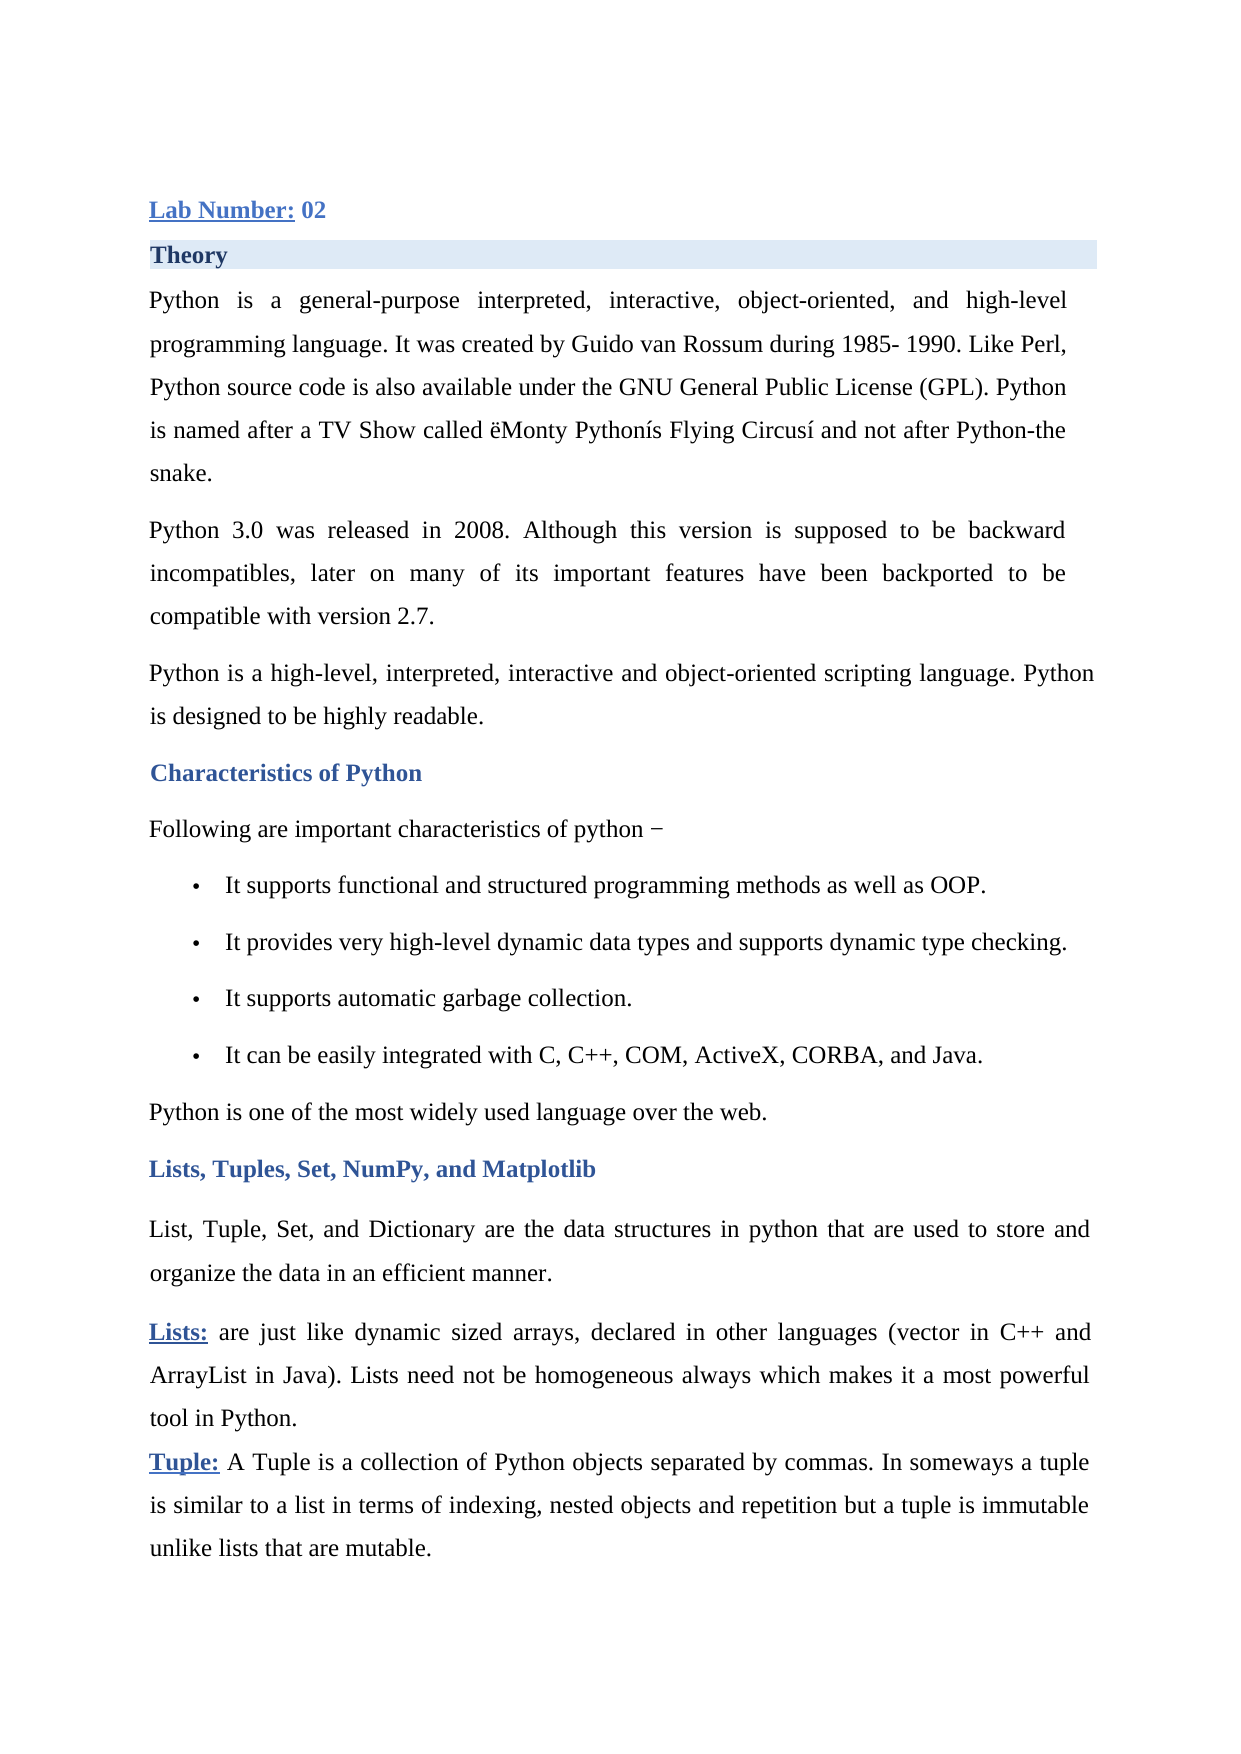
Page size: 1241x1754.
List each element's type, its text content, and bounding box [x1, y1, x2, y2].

text Python is a high-level, interpreted, interactive and object-oriented scripting language. Python is designed to be highly readable. [148, 658, 1095, 730]
text Lists, Tuples, Set, NumPy, and Matplotlib [148, 1154, 1097, 1183]
text List, Tuple, Set, and Dictionary are the data structures in python that are used to store and organize the data in an efficient manner. [148, 1214, 1091, 1286]
list It provides very high-level dynamic data types and supports dynamic type checking. [192, 927, 1095, 956]
text Following are important characteristics of python − [148, 814, 1095, 842]
text Python is one of the most widely used language over the web. [148, 1097, 1095, 1126]
list It can be easily integrated with C, C++, COM, ActiveX, CORBA, and Java. [192, 1040, 1095, 1069]
text Python 3.0 was released in 2008. Although this version is supposed to be backward incompatibles, later on many of its important features have been backported to be compatible with version 2.7. [148, 515, 1067, 630]
text Lab Number: 02 [148, 195, 1097, 224]
subtitle Theory [150, 240, 1097, 269]
text Lists: are just like dynamic sized arrays, declared in other languages (vector in C++ and ArrayList in Java). Lists need not be homogeneous always which makes it a most powerful tool in Python. [148, 1317, 1091, 1432]
list It supports automatic garbage collection. [192, 983, 1095, 1012]
text Tuple: A Tuple is a collection of Python objects separated by commas. In someways a tuple is similar to a list in terms of indexing, nested objects and repetition but a tuple is immutable unlike lists that are mutable. [148, 1447, 1091, 1562]
list It supports functional and structured programming methods as well as OOP. [192, 871, 1095, 899]
text Characteristics of Python [150, 758, 1097, 787]
text Python is a general-purpose interpreted, interactive, object-oriented, and high-level programming language. It was created by Guido van Rossum during 1985- 1990. Like Perl, Python source code is also available under the GNU General Public License (GPL). Python is named after a TV Show called ëMonty Pythonís Flying Circusí and not after Python-the snake. [148, 286, 1068, 487]
